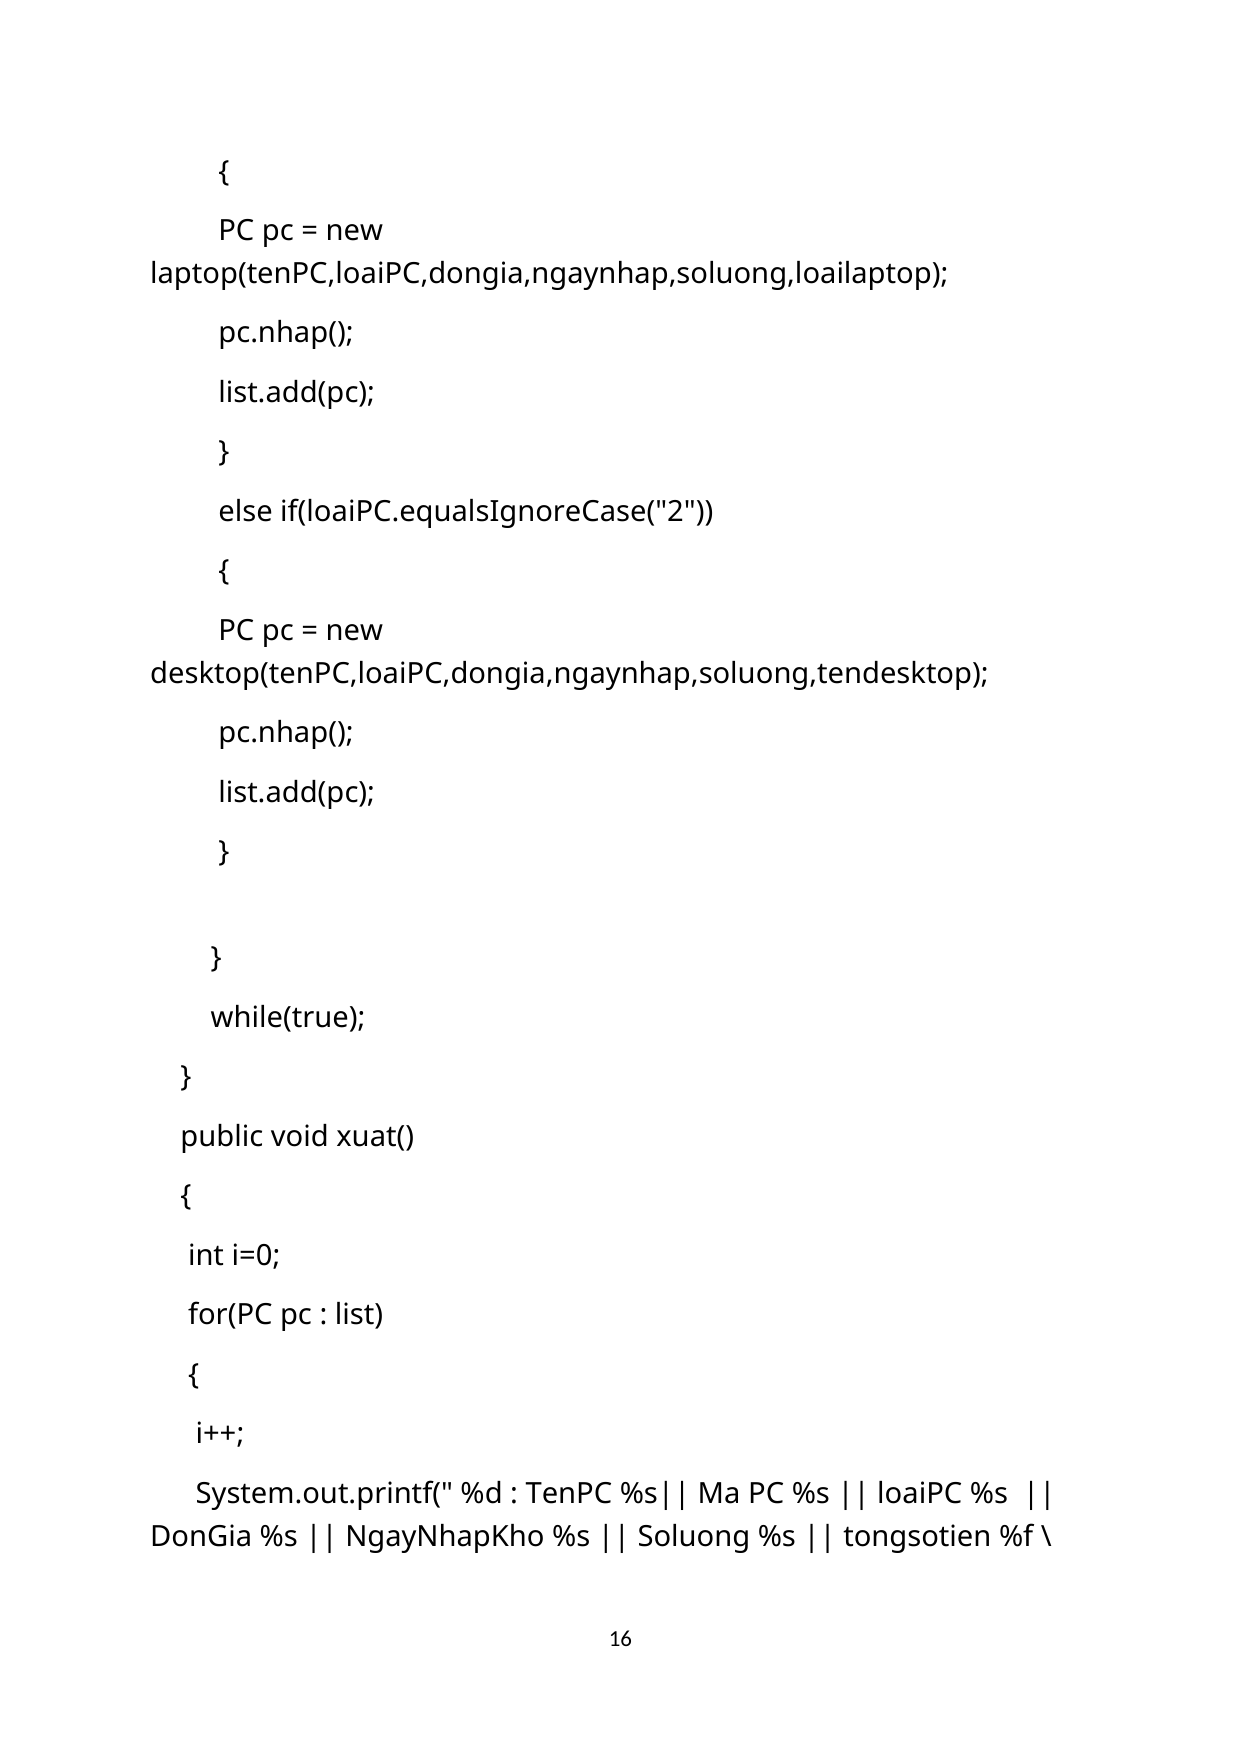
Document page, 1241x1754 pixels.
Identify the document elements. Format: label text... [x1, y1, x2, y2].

text { [150, 1175, 1090, 1214]
text else if(loaiPC.equalsIgnoreCase("2")) [150, 490, 1090, 530]
text for(PC pc : list) [150, 1294, 1090, 1333]
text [150, 1472, 1090, 1554]
text PC pc = new laptop(tenPC,loaiPC,dongia,ngaynhap,soluong,loailaptop); [150, 209, 1090, 292]
text { [150, 1353, 1090, 1393]
text } [150, 937, 1090, 976]
text pc.nhap(); [150, 312, 1090, 351]
text pc.nhap(); [150, 711, 1090, 751]
text list.add(pc); [150, 771, 1090, 811]
text } [150, 830, 1090, 870]
text } [150, 431, 1090, 470]
text } [150, 1056, 1090, 1095]
text i++; [150, 1413, 1090, 1452]
text while(true); [150, 996, 1090, 1036]
text { [150, 150, 1090, 190]
text int i=0; [150, 1234, 1090, 1274]
text list.add(pc); [150, 371, 1090, 411]
text PC pc = new desktop(tenPC,loaiPC,dongia,ngaynhap,soluong,tendesktop); [150, 609, 1090, 692]
text public void xuat() [150, 1115, 1090, 1155]
text { [150, 550, 1090, 589]
